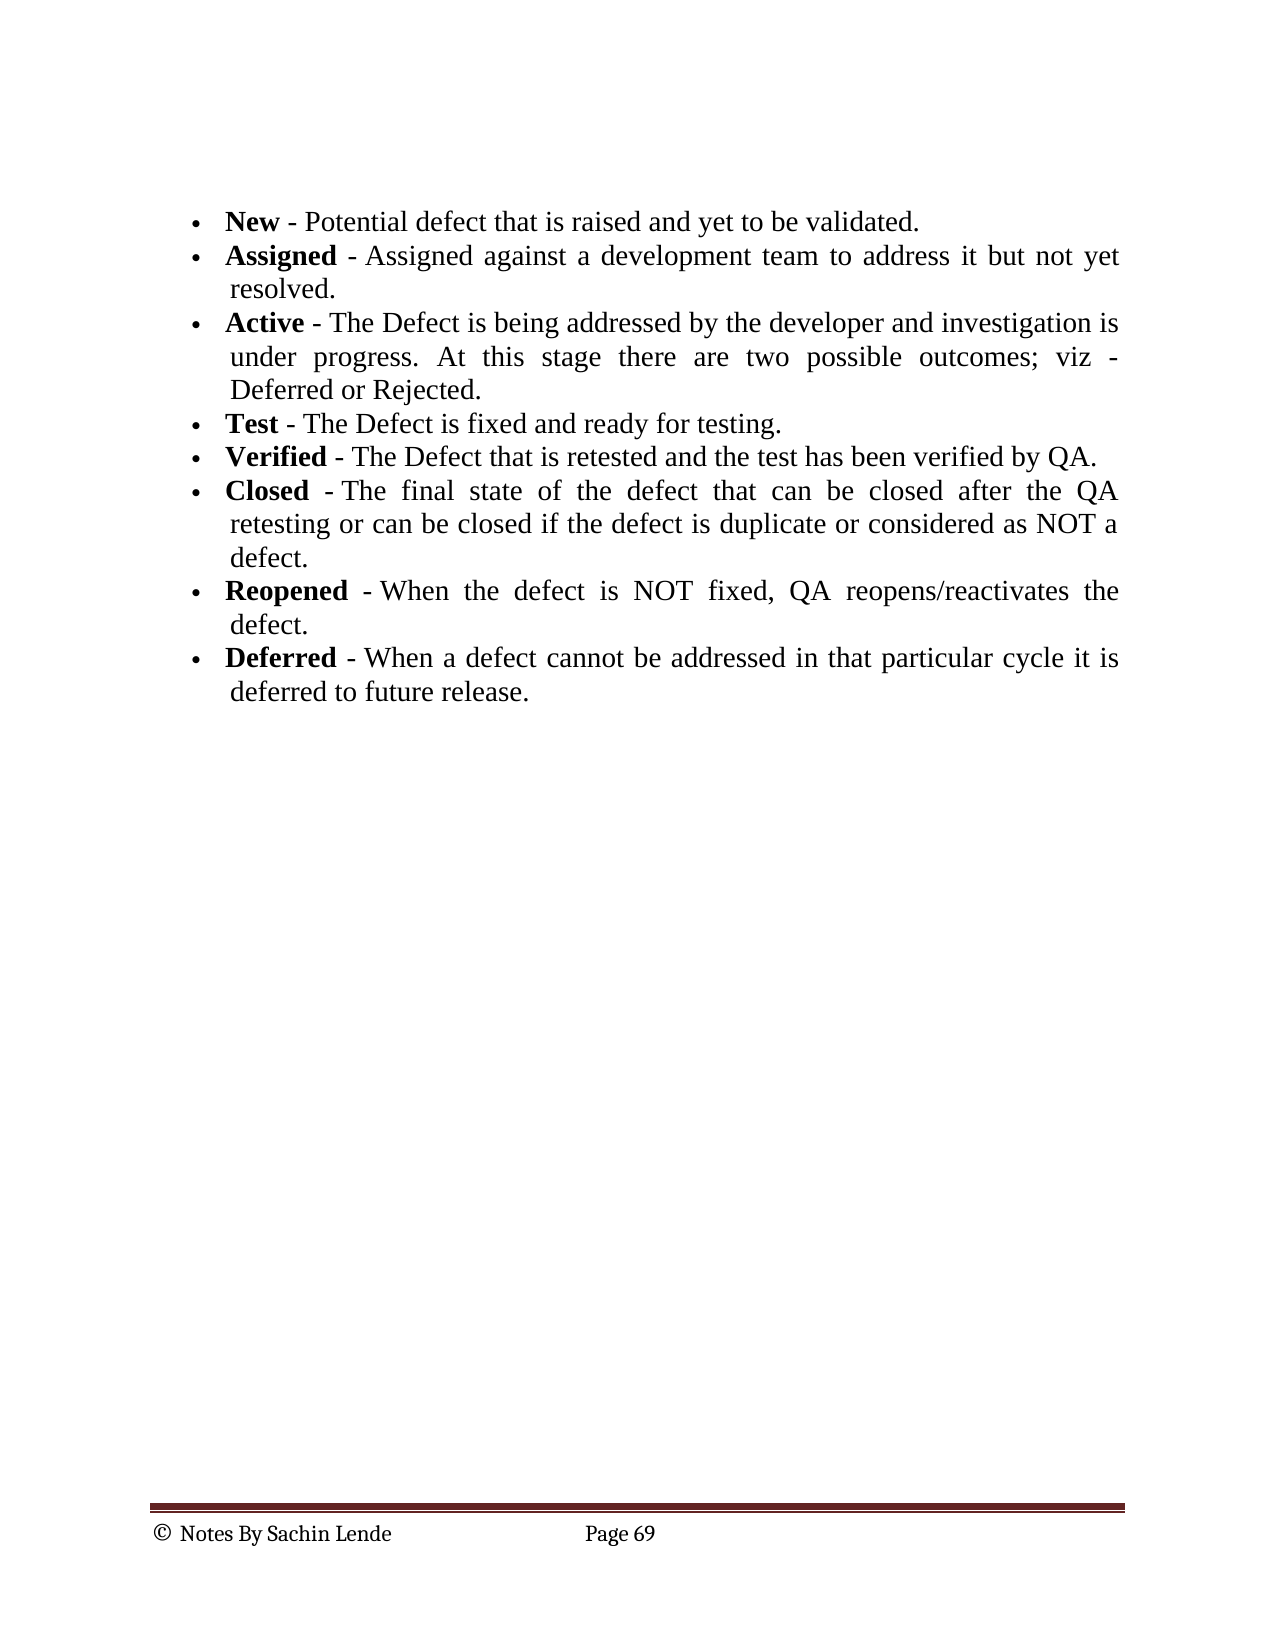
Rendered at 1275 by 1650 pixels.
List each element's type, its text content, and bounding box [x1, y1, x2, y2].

list Test - The Defect is fixed and ready for testing. [192, 406, 1120, 439]
list Closed - The final state of the defect that can be closed after the QA retesting or can be closed if the defect is duplicate or considered as NOT a defect. [192, 473, 1120, 573]
list Active - The Defect is being addressed by the developer and investigation is under progress. At this stage there are two possible outcomes; viz - Deferred or Rejected. [192, 305, 1120, 406]
list Deferred - When a defect cannot be addressed in that particular cycle it is deferred to future release. [192, 641, 1120, 708]
list Verified - The Defect that is retested and the test has been verified by QA. [192, 439, 1120, 473]
list Assigned - Assigned against a development team to address it but not yet resolved. [192, 238, 1120, 305]
list New - Potential defect that is raised and yet to be validated. [192, 204, 1120, 238]
list Reopened - When the defect is NOT fixed, QA reopens/reactivates the defect. [192, 573, 1120, 641]
